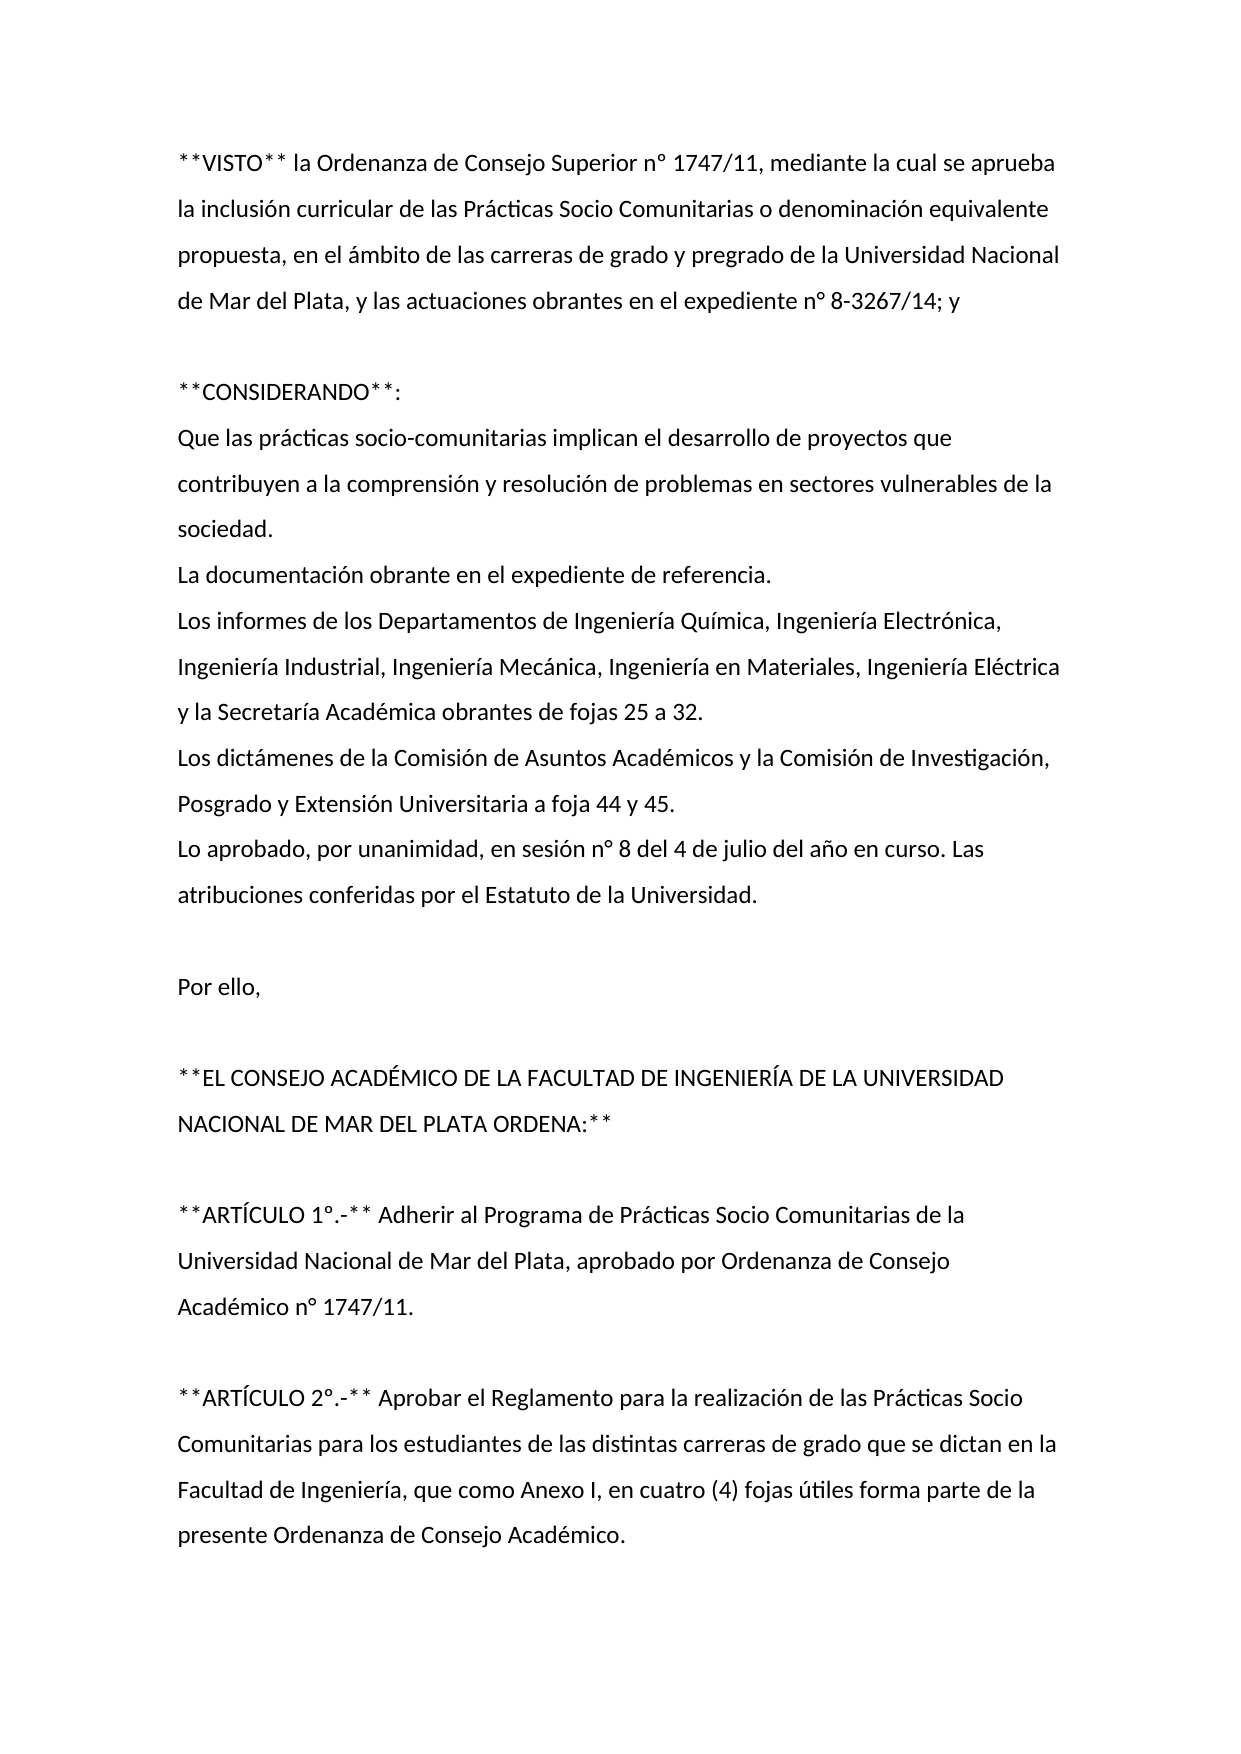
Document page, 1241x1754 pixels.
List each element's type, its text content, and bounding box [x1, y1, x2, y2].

text Lo aprobado, por unanimidad, en sesión n° 8 del 4 de julio del año en curso. Las atribuciones conferidas por el Estatuto de la Universidad. [177, 833, 1063, 910]
text **VISTO** la Ordenanza de Consejo Superior nº 1747/11, mediante la cual se aprueba la inclusión curricular de las Prácticas Socio Comunitarias o denominación equivalente propuesta, en el ámbito de las carreras de grado y pregrado de la Universidad Nacional de Mar del Plata, y las actuaciones obrantes en el expediente n° 8-3267/14; y [177, 148, 1063, 315]
text **ARTÍCULO 2º.-** Aprobar el Reglamento para la realización de las Prácticas Socio Comunitarias para los estudiantes de las distintas carreras de grado que se dictan en la Facultad de Ingeniería, que como Anexo I, en cuatro (4) fojas útiles forma parte de la presente Ordenanza de Consejo Académico. [177, 1382, 1063, 1550]
text La documentación obrante en el expediente de referencia. [177, 559, 1063, 590]
text Los dictámenes de la Comisión de Asuntos Académicos y la Comisión de Investigación, Posgrado y Extensión Universitaria a foja 44 y 45. [177, 742, 1063, 818]
text Por ello, [177, 971, 1063, 1001]
text Los informes de los Departamentos de Ingeniería Química, Ingeniería Electrónica, Ingeniería Industrial, Ingeniería Mecánica, Ingeniería en Materiales, Ingeniería Eléctrica y la Secretaría Académica obrantes de fojas 25 a 32. [177, 605, 1063, 727]
text **ARTÍCULO 1º.-** Adherir al Programa de Prácticas Socio Comunitarias de la Universidad Nacional de Mar del Plata, aprobado por Ordenanza de Consejo Académico n° 1747/11. [177, 1199, 1063, 1321]
text Que las prácticas socio-comunitarias implican el desarrollo de proyectos que contribuyen a la comprensión y resolución de problemas en sectores vulnerables de la sociedad. [177, 422, 1063, 544]
text **CONSIDERANDO**: [177, 376, 1063, 407]
text **EL CONSEJO ACADÉMICO DE LA FACULTAD DE INGENIERÍA DE LA UNIVERSIDAD NACIONAL DE MAR DEL PLATA ORDENA:** [177, 1062, 1063, 1138]
